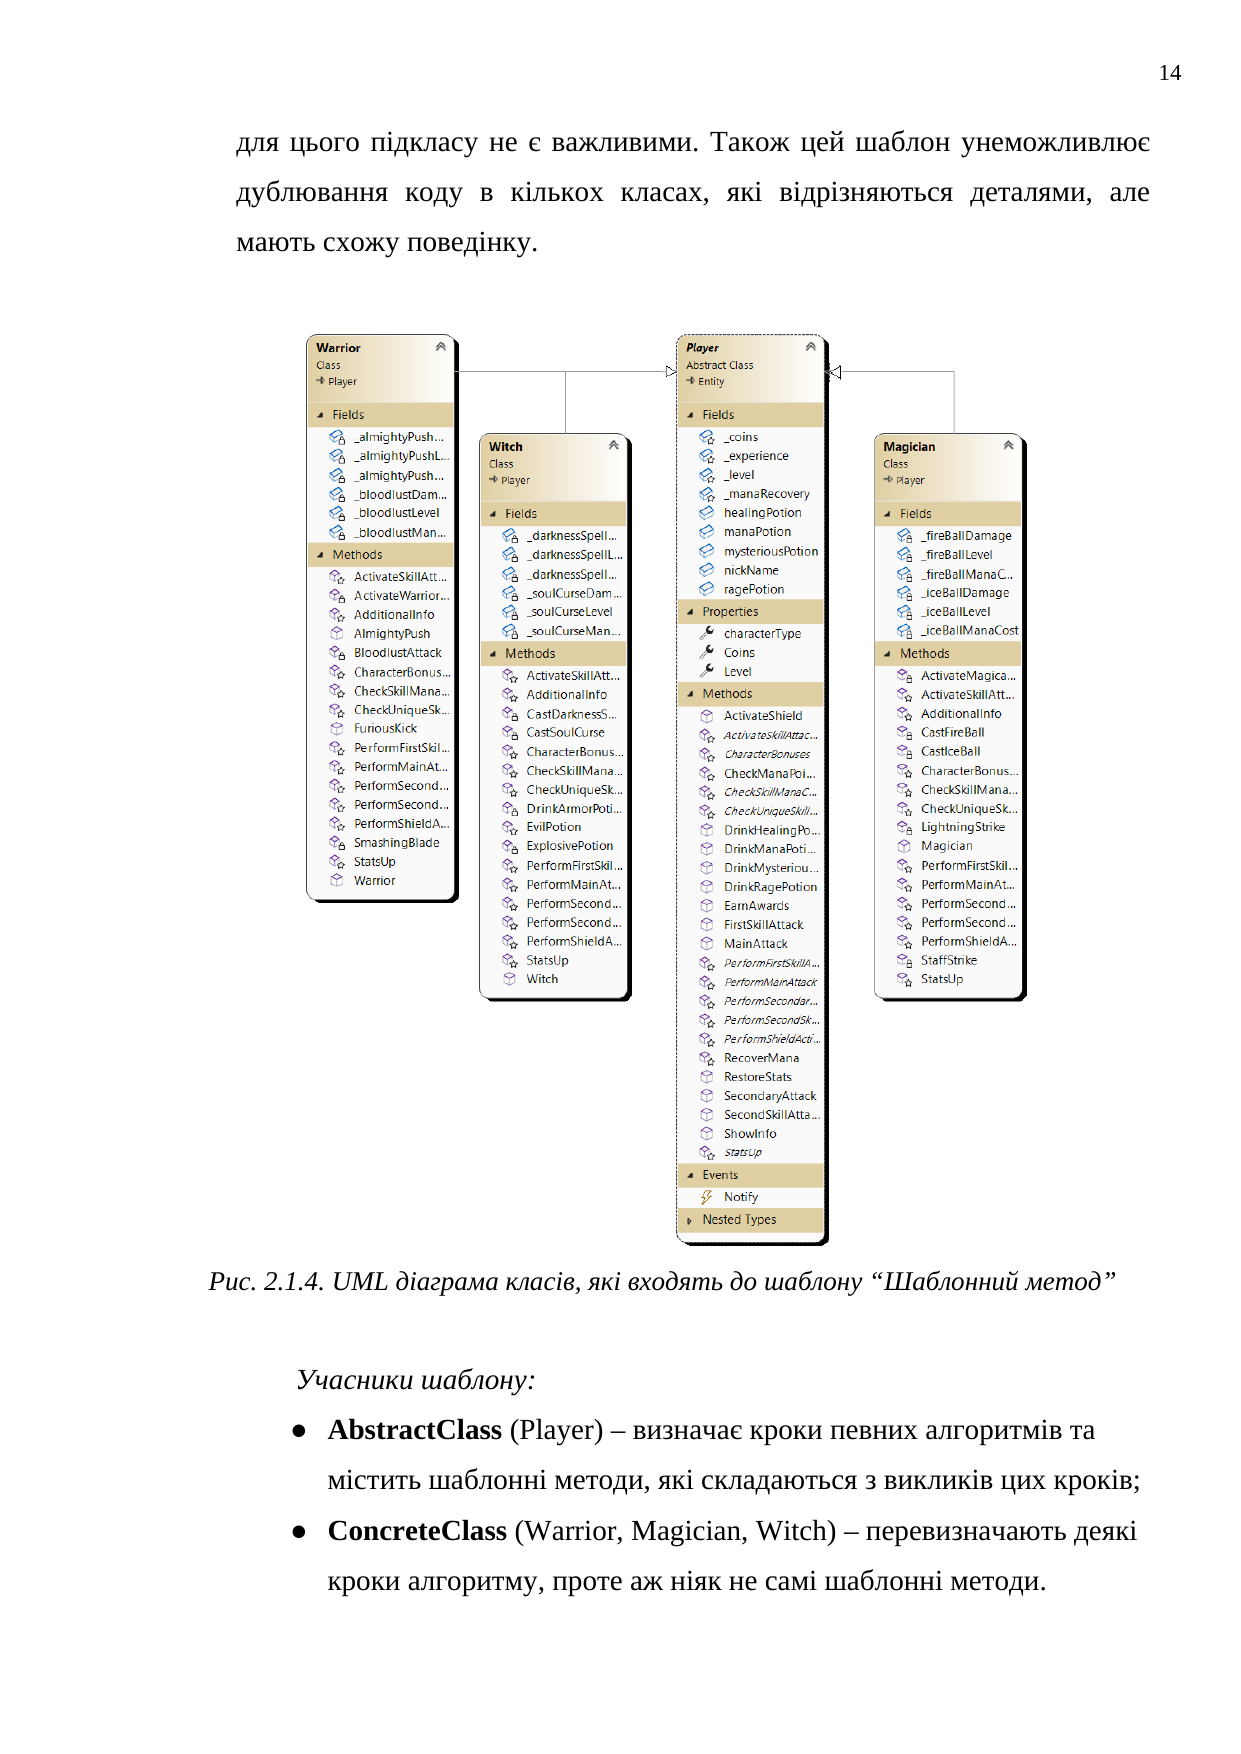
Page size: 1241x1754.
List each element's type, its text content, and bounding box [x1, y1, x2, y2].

picture [296, 325, 1032, 1252]
list ConcreteClass (Warrior, Magician, Witch) – перевизначають деякі кроки алгоритму, проте аж ніяк не самі шаблонні методи. [290, 1513, 1151, 1597]
list AbstractClass (Player) – визначає кроки певних алгоритмів та містить шаблонні методи, які складаються з викликів цих кроків; [290, 1412, 1151, 1496]
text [236, 124, 1151, 258]
text Рис. 2.1.4. UML діаграма класів, які входять до шаблону “Шаблонний метод” [177, 1265, 1151, 1296]
text Учасники шаблону: [236, 1362, 1151, 1395]
